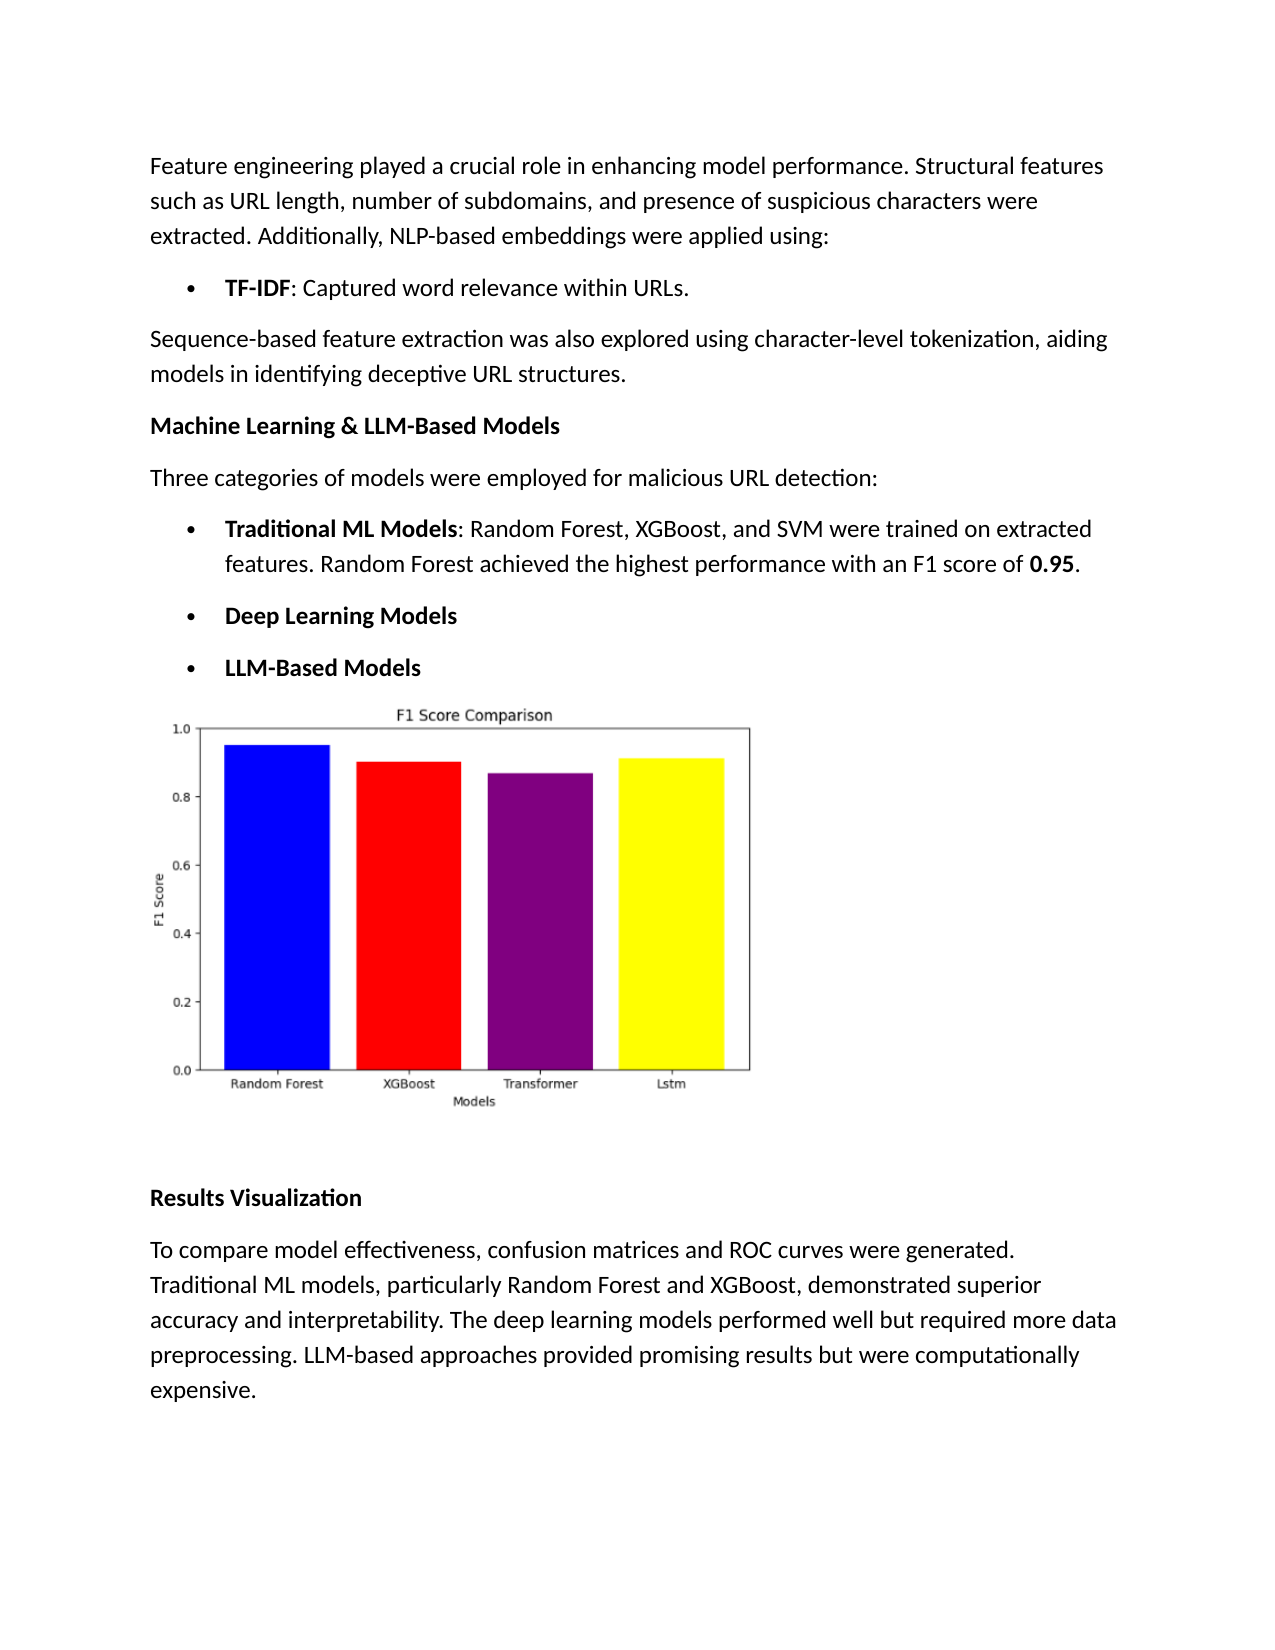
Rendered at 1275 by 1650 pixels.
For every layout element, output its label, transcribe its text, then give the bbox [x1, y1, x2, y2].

text Machine Learning & LLM-Based Models [150, 410, 1125, 441]
picture [150, 703, 768, 1110]
list Deep Learning Models [187, 600, 1125, 631]
text Results Visualization [150, 1183, 1125, 1213]
text Sequence-based feature extraction was also explored using character-level tokenization, aiding models in identifying deceptive URL structures. [150, 323, 1125, 389]
text Feature engineering played a crucial role in enhancing model performance. Structural features such as URL length, number of subdomains, and presence of suspicious characters were extracted. Additionally, NLP-based embeddings were applied using: [150, 150, 1125, 251]
list LLM-Based Models [187, 652, 1125, 682]
text To compare model effectiveness, confusion matrices and ROC curves were generated. Traditional ML models, particularly Random Forest and XGBoost, demonstrated superior accuracy and interpretability. The deep learning models performed well but required more data preprocessing. LLM-based approaches provided promising results but were computationally expensive. [150, 1234, 1125, 1405]
list Traditional ML Models: Random Forest, XGBoost, and SVM were trained on extracted features. Random Forest achieved the highest performance with an F1 score of 0.95. [187, 513, 1125, 579]
text Three categories of models were employed for malicious URL detection: [150, 462, 1125, 492]
list TF-IDF: Captured word relevance within URLs. [187, 272, 1125, 302]
